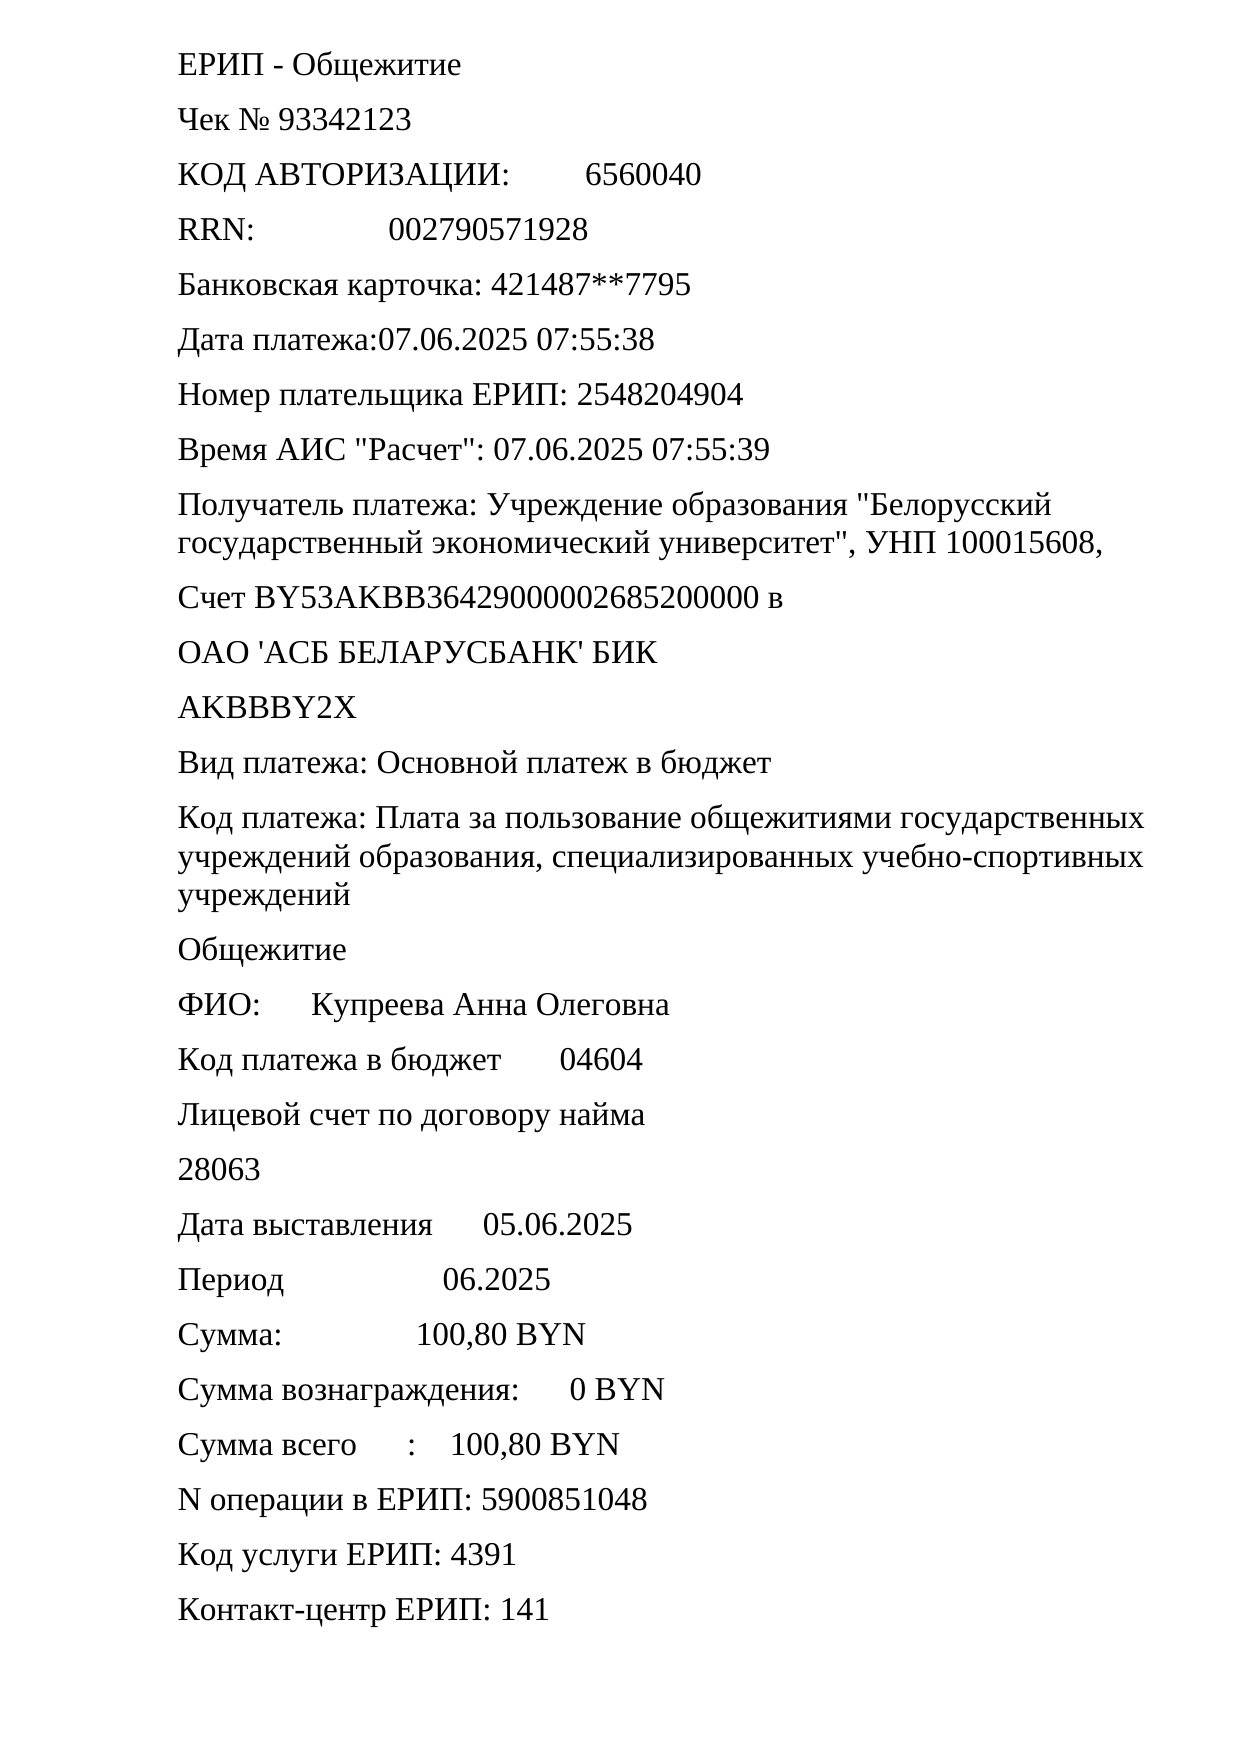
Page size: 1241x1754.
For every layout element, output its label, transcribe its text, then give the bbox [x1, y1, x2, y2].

text Номер плательщика ЕРИП: 2548204904 [177, 374, 1152, 413]
text Сумма всего : 100,80 BYN [177, 1424, 1152, 1463]
text Код услуги ЕРИП: 4391 [177, 1534, 1152, 1573]
text 28063 [177, 1149, 1152, 1188]
text Код платежа в бюджет 04604 [177, 1039, 1152, 1078]
text AKBBBY2X [177, 688, 1152, 726]
text Общежитие [177, 929, 1152, 968]
text Код платежа: Плата за пользование общежитиями государственных учреждений образования, специализированных учебно-спортивных учреждений [177, 798, 1152, 913]
text Дата платежа:07.06.2025 07:55:38 [177, 319, 1152, 358]
text КОД АВТОРИЗАЦИИ: 6560040 [177, 154, 1152, 193]
text Получатель платежа: Учреждение образования "Белорусский государственный экономический университет", УНП 100015608, [177, 484, 1152, 561]
text Контакт-центр ЕРИП: 141 [177, 1589, 1152, 1628]
text Банковская карточка: 421487**7795 [177, 264, 1152, 303]
text Дата выставления 05.06.2025 [177, 1204, 1152, 1243]
text Период 06.2025 [177, 1259, 1152, 1298]
text ЕРИП - Общежитие [177, 44, 1152, 83]
text ФИО: Купреева Анна Олеговна [177, 984, 1152, 1023]
text Счет BY53AKBB36429000002685200000 в [177, 578, 1152, 616]
text Вид платежа: Основной платеж в бюджет [177, 743, 1152, 781]
text Чек № 93342123 [177, 99, 1152, 138]
text RRN: 002790571928 [177, 209, 1152, 248]
text N операции в ЕРИП: 5900851048 [177, 1479, 1152, 1518]
text Сумма вознаграждения: 0 BYN [177, 1369, 1152, 1408]
text Время АИС "Расчет": 07.06.2025 07:55:39 [177, 429, 1152, 468]
text Лицевой счет по договору найма [177, 1094, 1152, 1133]
text ОАО 'АСБ БЕЛАРУСБАНК' БИК [177, 633, 1152, 671]
text Сумма: 100,80 BYN [177, 1314, 1152, 1353]
